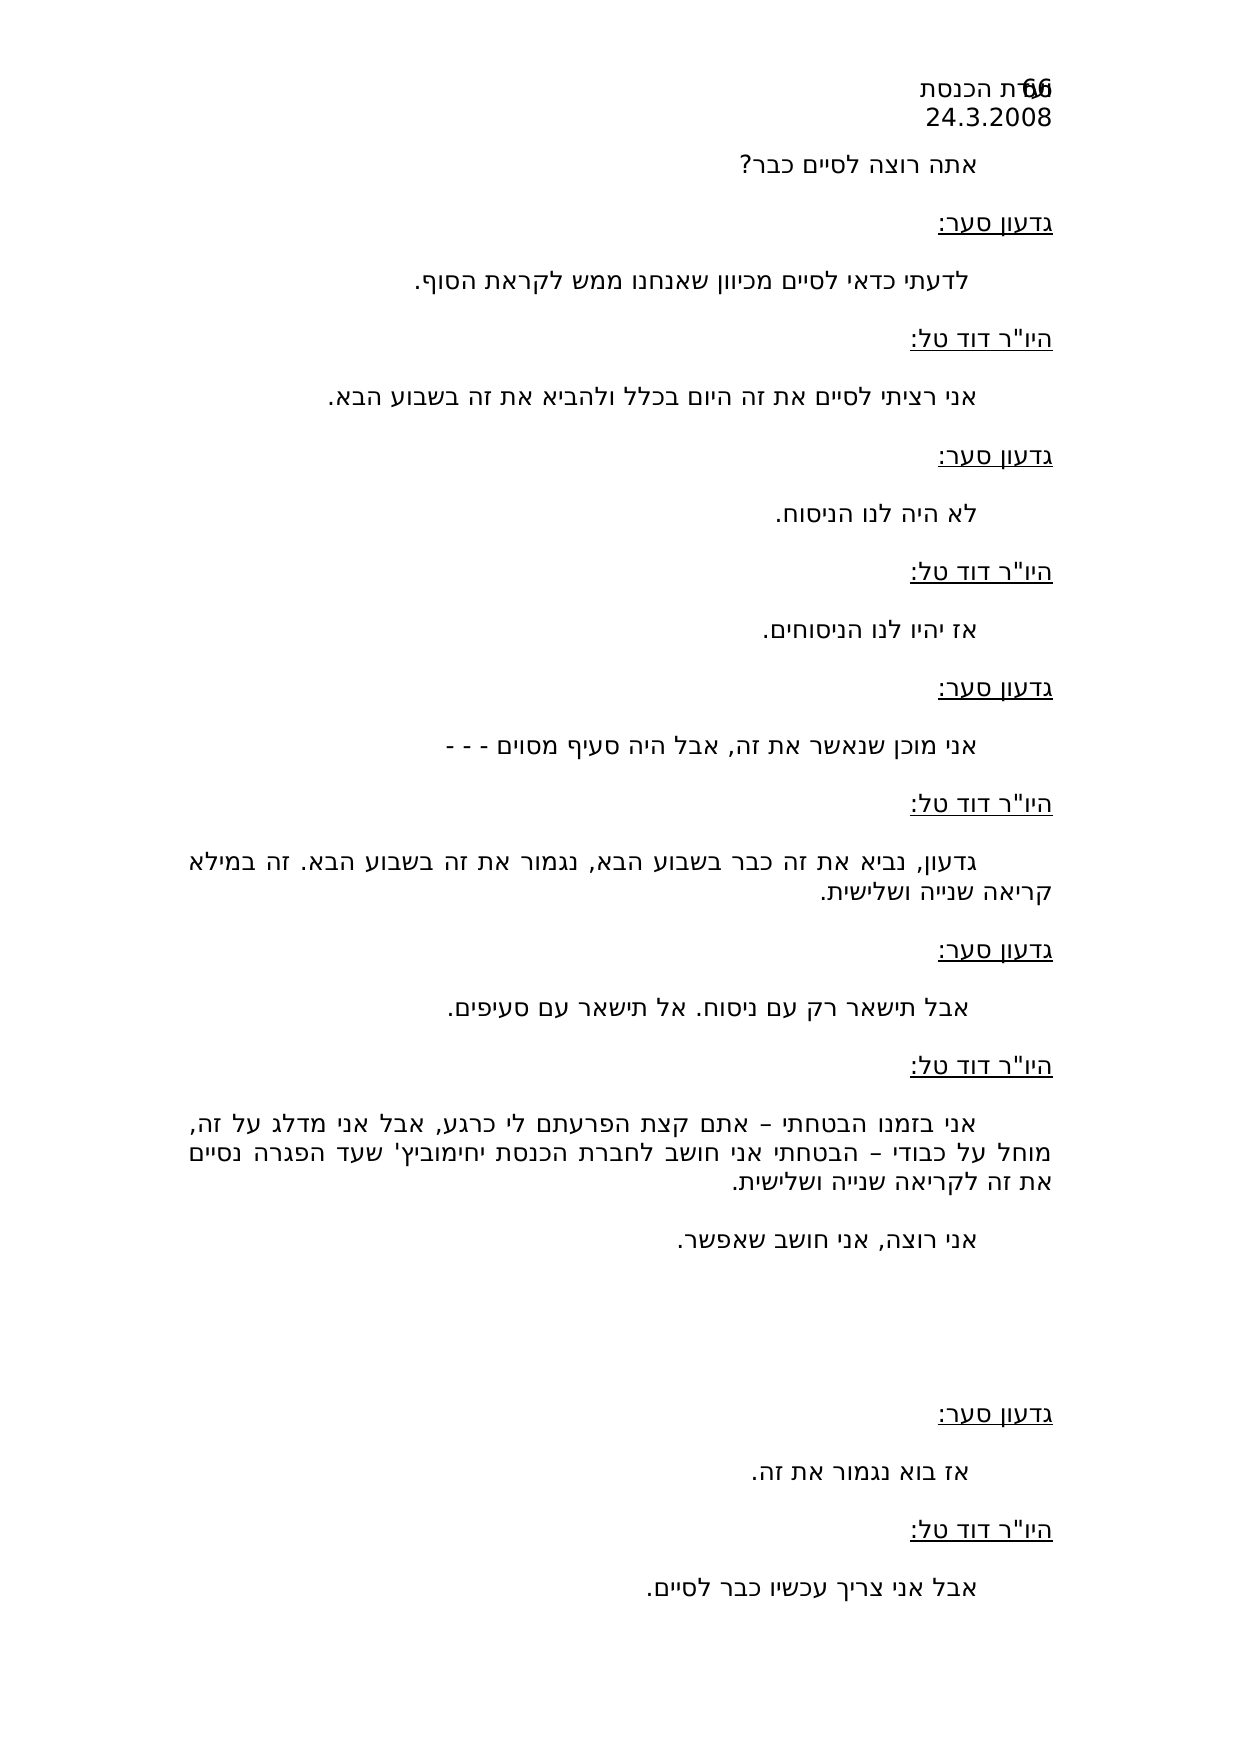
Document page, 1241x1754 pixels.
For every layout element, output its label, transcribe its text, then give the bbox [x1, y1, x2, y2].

text היו"ר דוד טל: [187, 1486, 1053, 1544]
text גדעון סער: [187, 179, 1053, 237]
text אני רציתי לסיים את זה היום בכלל ולהביא את זה בשבוע הבא. [187, 382, 1053, 412]
text אז בוא נגמור את זה. [187, 1457, 1053, 1486]
text אני בזמנו הבטחתי – אתם קצת הפרעתם לי כרגע, אבל אני מדלג על זה, מוחל על כבודי – הבטחתי אני חושב לחברת הכנסת יחימוביץ' שעד הפגרה נסיים את זה לקריאה שנייה ושלישית. [187, 1109, 1053, 1197]
text גדעון סער: [187, 1369, 1053, 1428]
text לא היה לנו הניסוח. [187, 499, 1053, 528]
text לדעתי כדאי לסיים מכיוון שאנחנו ממש לקראת הסוף. [187, 266, 1053, 295]
text היו"ר דוד טל: [187, 760, 1053, 819]
text גדעון סער: [187, 644, 1053, 702]
text גדעון סער: [187, 412, 1053, 470]
text היו"ר דוד טל: [187, 528, 1053, 586]
text אבל אני צריך עכשיו כבר לסיים. [187, 1573, 1053, 1602]
text אתה רוצה לסיים כבר? [187, 150, 1053, 179]
text אז יהיו לנו הניסוחים. [187, 615, 1053, 644]
text היו"ר דוד טל: [187, 295, 1053, 354]
text אבל תישאר רק עם ניסוח. אל תישאר עם סעיפים. [187, 993, 1053, 1022]
text גדעון, נביא את זה כבר בשבוע הבא, נגמור את זה בשבוע הבא. זה במילא קריאה שנייה ושלישית. [187, 847, 1053, 906]
text גדעון סער: [187, 906, 1053, 964]
text אני מוכן שנאשר את זה, אבל היה סעיף מסוים - - - [187, 731, 1053, 760]
text אני רוצה, אני חושב שאפשר. [187, 1225, 1053, 1254]
text היו"ר דוד טל: [187, 1022, 1053, 1080]
